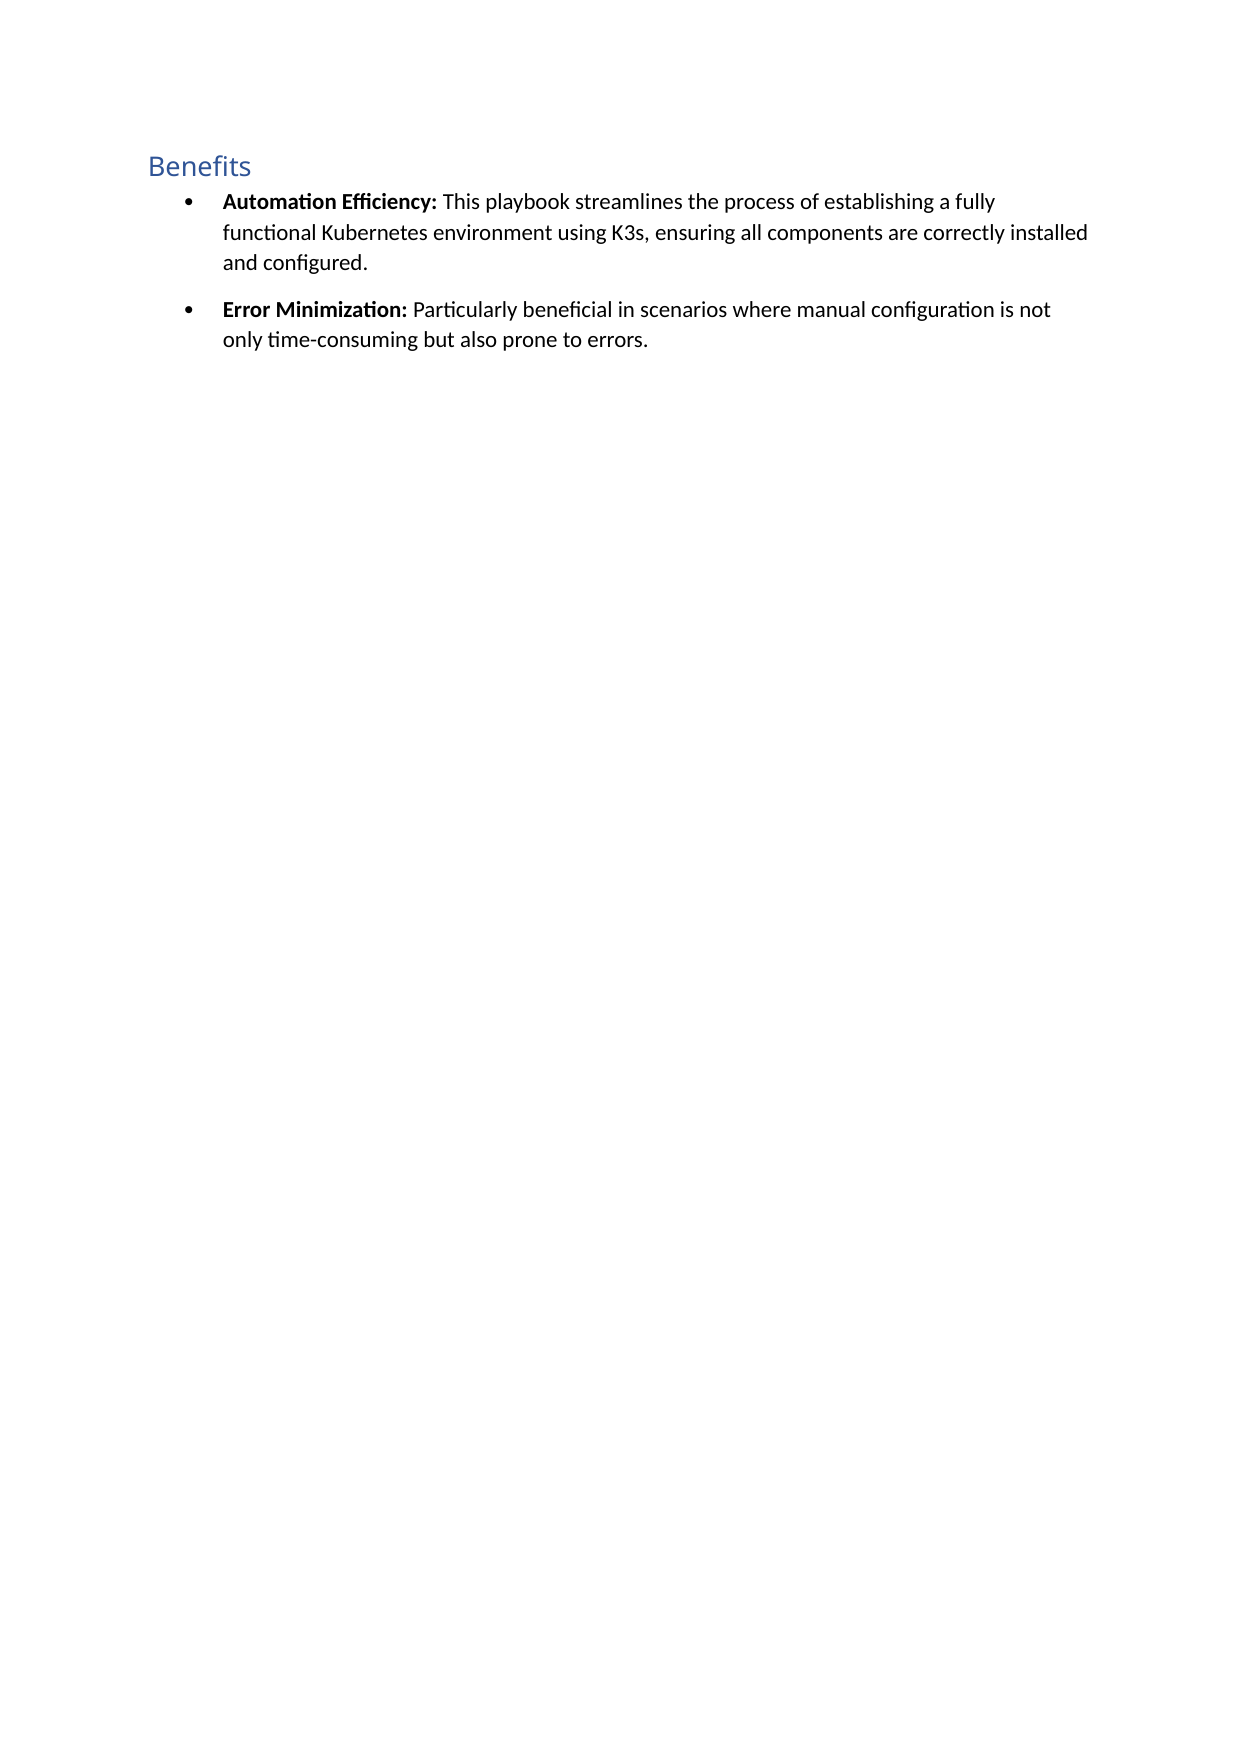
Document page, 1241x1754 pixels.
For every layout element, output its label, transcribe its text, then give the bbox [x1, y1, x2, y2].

list Error Minimization: Particularly beneficial in scenarios where manual configuration is not only time-consuming but also prone to errors. [185, 295, 1093, 353]
subtitle Benefits [148, 148, 1093, 184]
list Automation Efficiency: This playbook streamlines the process of establishing a fully functional Kubernetes environment using K3s, ensuring all components are correctly installed and configured. [185, 187, 1093, 276]
